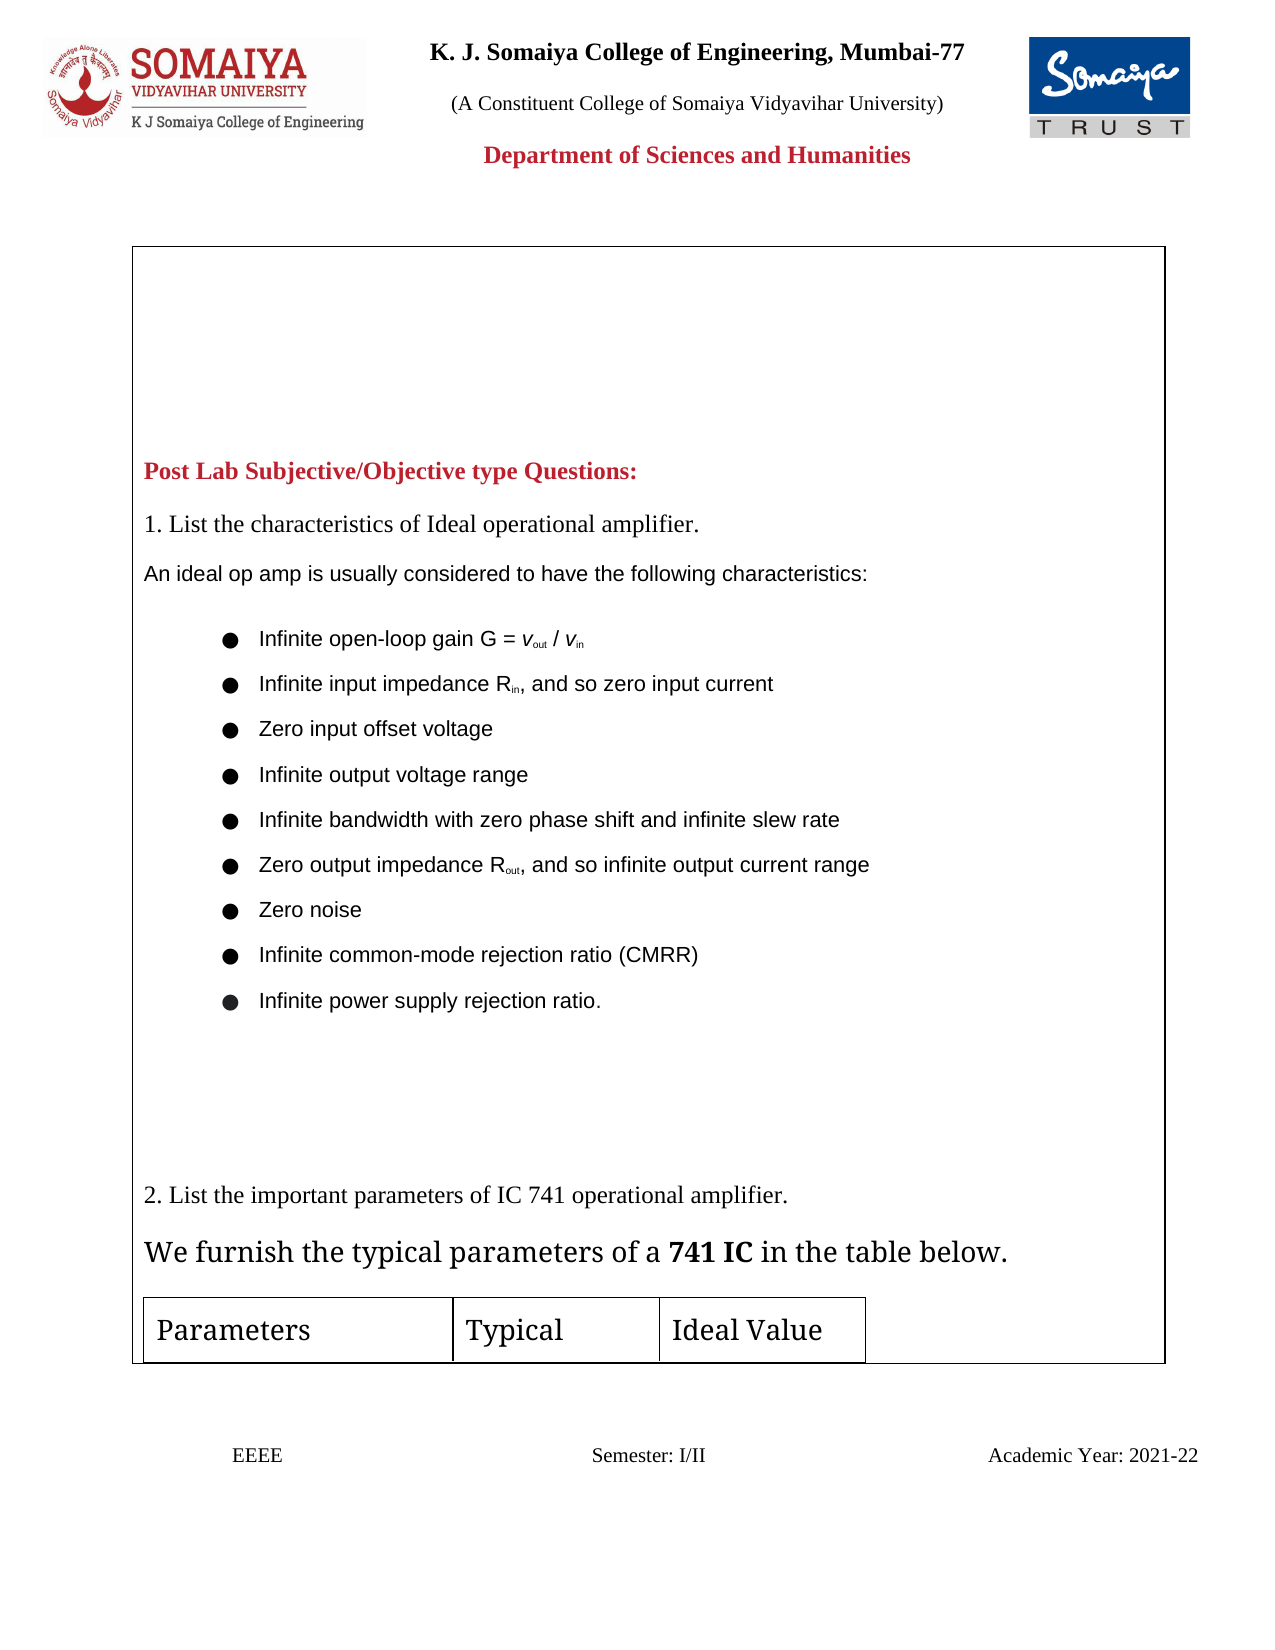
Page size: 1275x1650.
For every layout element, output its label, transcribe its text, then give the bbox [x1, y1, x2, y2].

picture [42, 37, 367, 138]
picture [1029, 37, 1191, 138]
